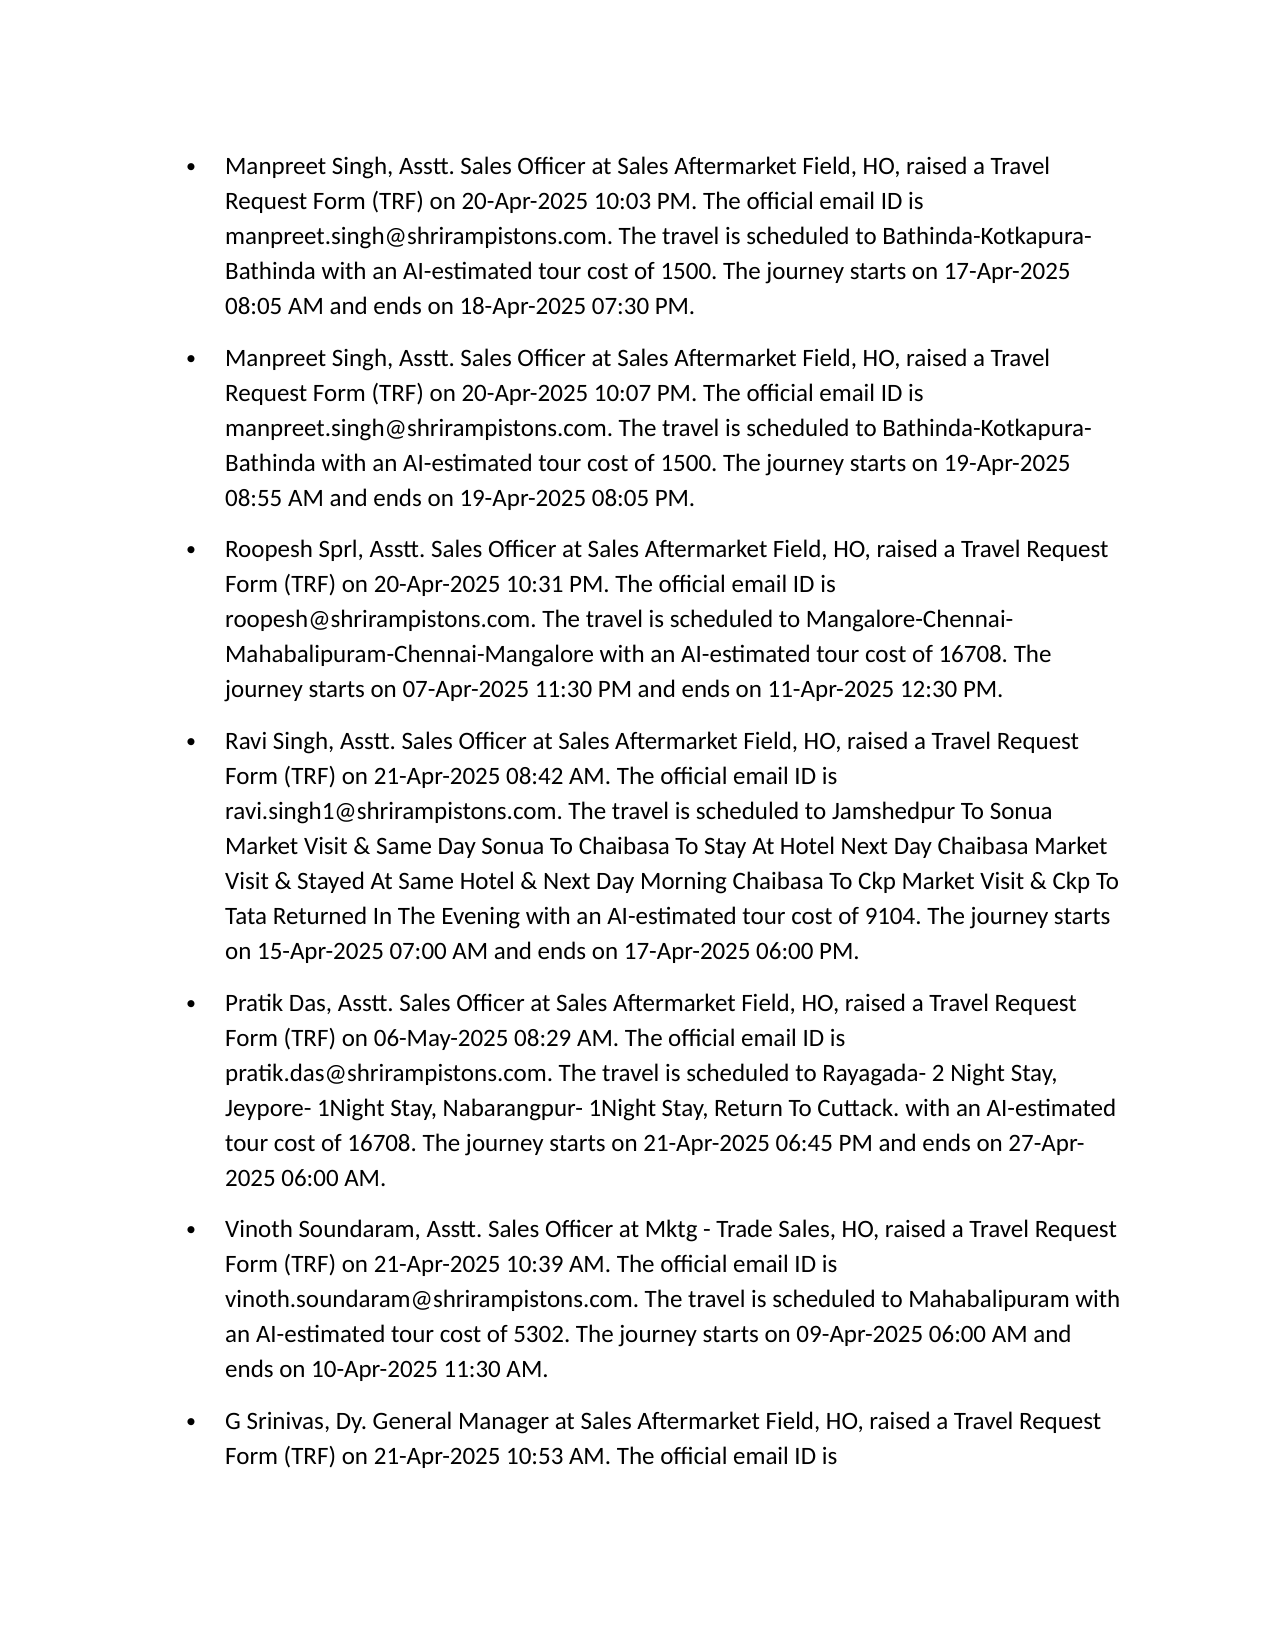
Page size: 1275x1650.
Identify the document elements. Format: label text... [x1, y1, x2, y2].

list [187, 1405, 1125, 1471]
list Ravi Singh, Asstt. Sales Officer at Sales Aftermarket Field, HO, raised a Travel Request Form (TRF) on 21-Apr-2025 08:42 AM. The official email ID is ravi.singh1@shrirampistons.com. The travel is scheduled to Jamshedpur To Sonua Market Visit & Same Day Sonua To Chaibasa To Stay At Hotel Next Day Chaibasa Market Visit & Stayed At Same Hotel & Next Day Morning Chaibasa To Ckp Market Visit & Ckp To Tata Returned In The Evening with an AI-estimated tour cost of 9104. The journey starts on 15-Apr-2025 07:00 AM and ends on 17-Apr-2025 06:00 PM. [187, 725, 1125, 966]
list Pratik Das, Asstt. Sales Officer at Sales Aftermarket Field, HO, raised a Travel Request Form (TRF) on 06-May-2025 08:29 AM. The official email ID is pratik.das@shrirampistons.com. The travel is scheduled to Rayagada- 2 Night Stay, Jeypore- 1Night Stay, Nabarangpur- 1Night Stay, Return To Cuttack. with an AI-estimated tour cost of 16708. The journey starts on 21-Apr-2025 06:45 PM and ends on 27-Apr-2025 06:00 AM. [187, 987, 1125, 1192]
list Vinoth Soundaram, Asstt. Sales Officer at Mktg - Trade Sales, HO, raised a Travel Request Form (TRF) on 21-Apr-2025 10:39 AM. The official email ID is vinoth.soundaram@shrirampistons.com. The travel is scheduled to Mahabalipuram with an AI-estimated tour cost of 5302. The journey starts on 09-Apr-2025 06:00 AM and ends on 10-Apr-2025 11:30 AM. [187, 1213, 1125, 1384]
list Manpreet Singh, Asstt. Sales Officer at Sales Aftermarket Field, HO, raised a Travel Request Form (TRF) on 20-Apr-2025 10:03 PM. The official email ID is manpreet.singh@shrirampistons.com. The travel is scheduled to Bathinda-Kotkapura-Bathinda with an AI-estimated tour cost of 1500. The journey starts on 17-Apr-2025 08:05 AM and ends on 18-Apr-2025 07:30 PM. [187, 150, 1125, 321]
list Manpreet Singh, Asstt. Sales Officer at Sales Aftermarket Field, HO, raised a Travel Request Form (TRF) on 20-Apr-2025 10:07 PM. The official email ID is manpreet.singh@shrirampistons.com. The travel is scheduled to Bathinda-Kotkapura-Bathinda with an AI-estimated tour cost of 1500. The journey starts on 19-Apr-2025 08:55 AM and ends on 19-Apr-2025 08:05 PM. [187, 342, 1125, 512]
list Roopesh Sprl, Asstt. Sales Officer at Sales Aftermarket Field, HO, raised a Travel Request Form (TRF) on 20-Apr-2025 10:31 PM. The official email ID is roopesh@shrirampistons.com. The travel is scheduled to Mangalore-Chennai-Mahabalipuram-Chennai-Mangalore with an AI-estimated tour cost of 16708. The journey starts on 07-Apr-2025 11:30 PM and ends on 11-Apr-2025 12:30 PM. [187, 533, 1125, 704]
